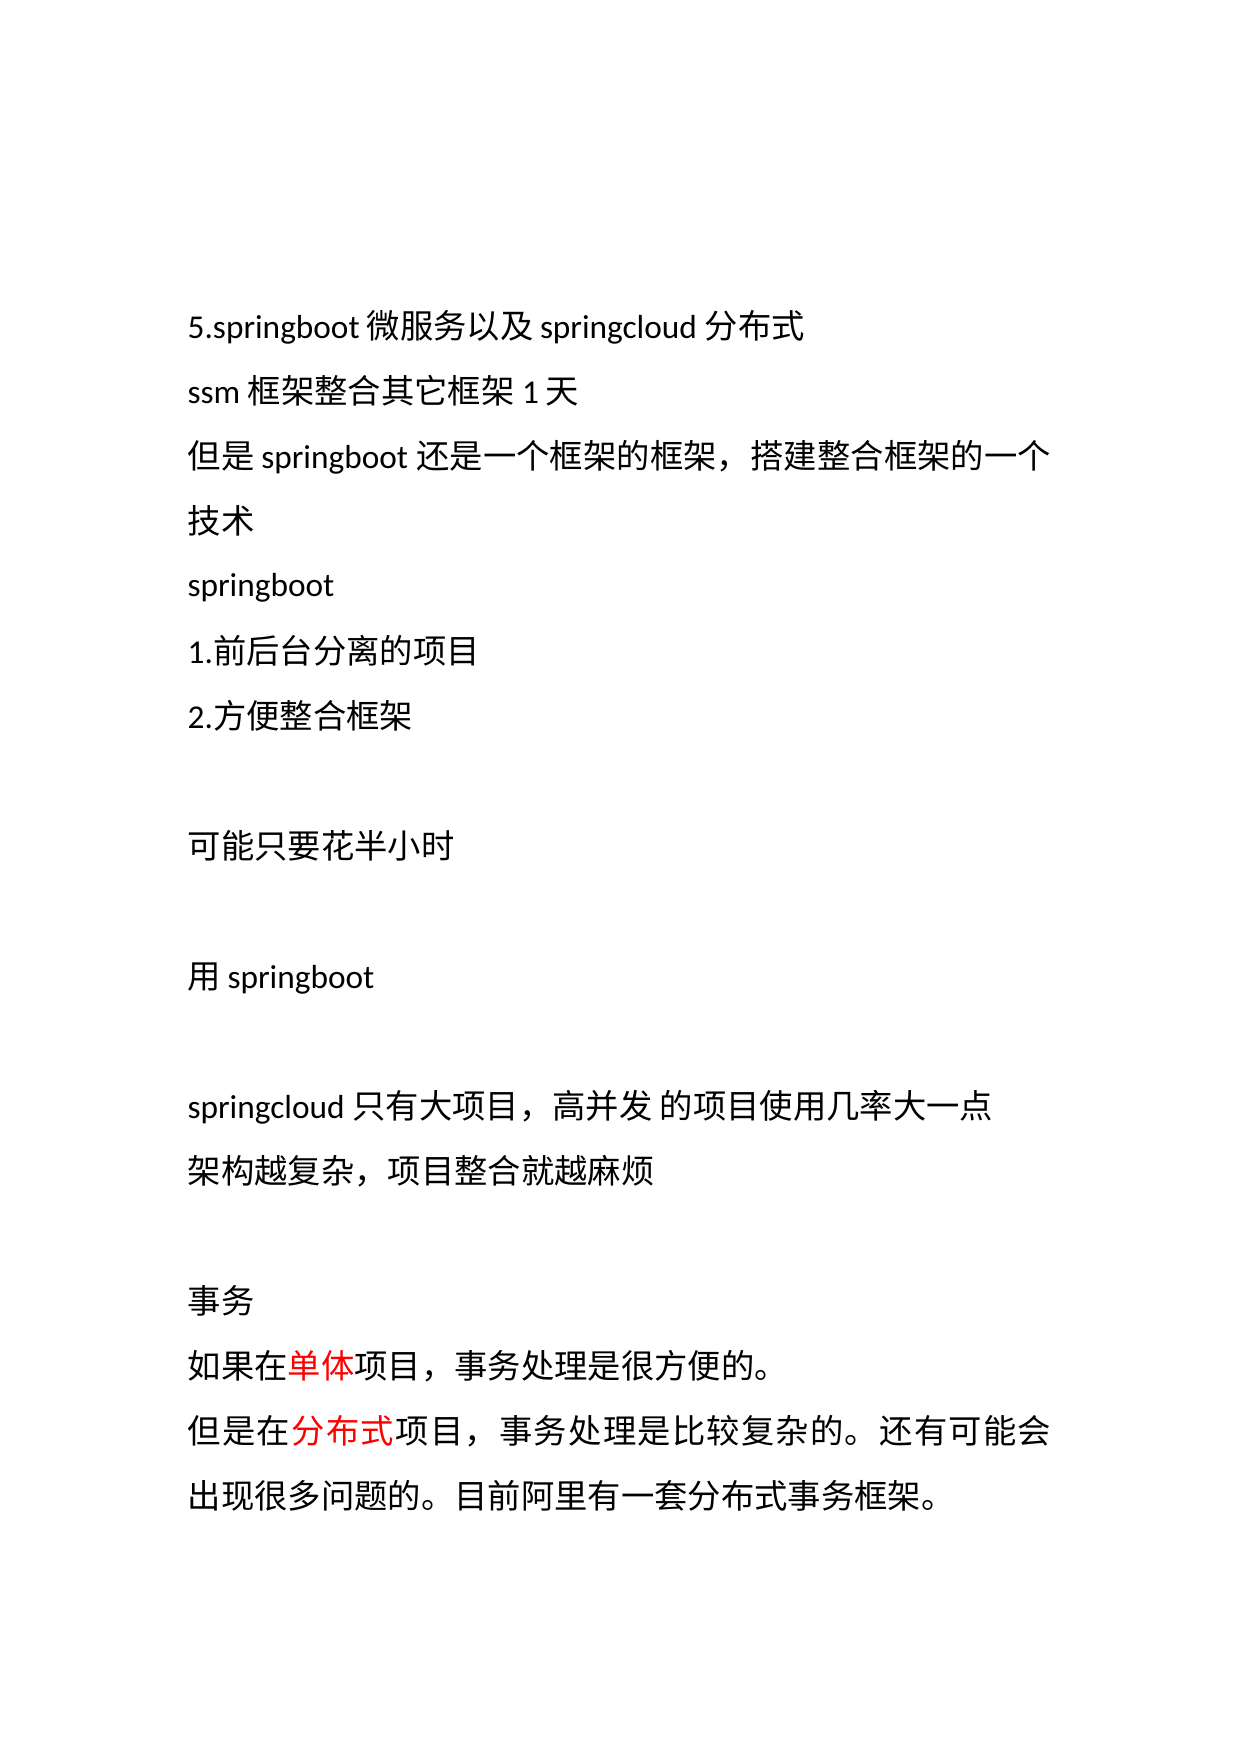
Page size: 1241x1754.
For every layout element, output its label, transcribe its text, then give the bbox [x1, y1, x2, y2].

text springboot [187, 552, 1053, 617]
text 2.方便整合框架 [187, 682, 1053, 747]
text ssm 框架整合其它框架 1天 [187, 357, 1053, 422]
text 5.springboot微服务以及springcloud 分布式 [187, 292, 1053, 357]
text 但是springboot 还是一个框架的框架，搭建整合框架的一个技术 [187, 422, 1053, 552]
text 如果在单体项目，事务处理是很方便的。 [187, 1332, 1053, 1397]
text 可能只要花半小时 [187, 812, 1053, 877]
text 用springboot [187, 942, 1053, 1007]
text 事务 [187, 1267, 1053, 1332]
text 1.前后台分离的项目 [187, 617, 1053, 682]
text 架构越复杂，项目整合就越麻烦 [187, 1137, 1053, 1202]
text 但是在分布式项目，事务处理是比较复杂的。还有可能会出现很多问题的。目前阿里有一套分布式事务框架。 [187, 1397, 1053, 1527]
text springcloud 只有大项目，高并发 的项目使用几率大一点 [187, 1072, 1053, 1137]
